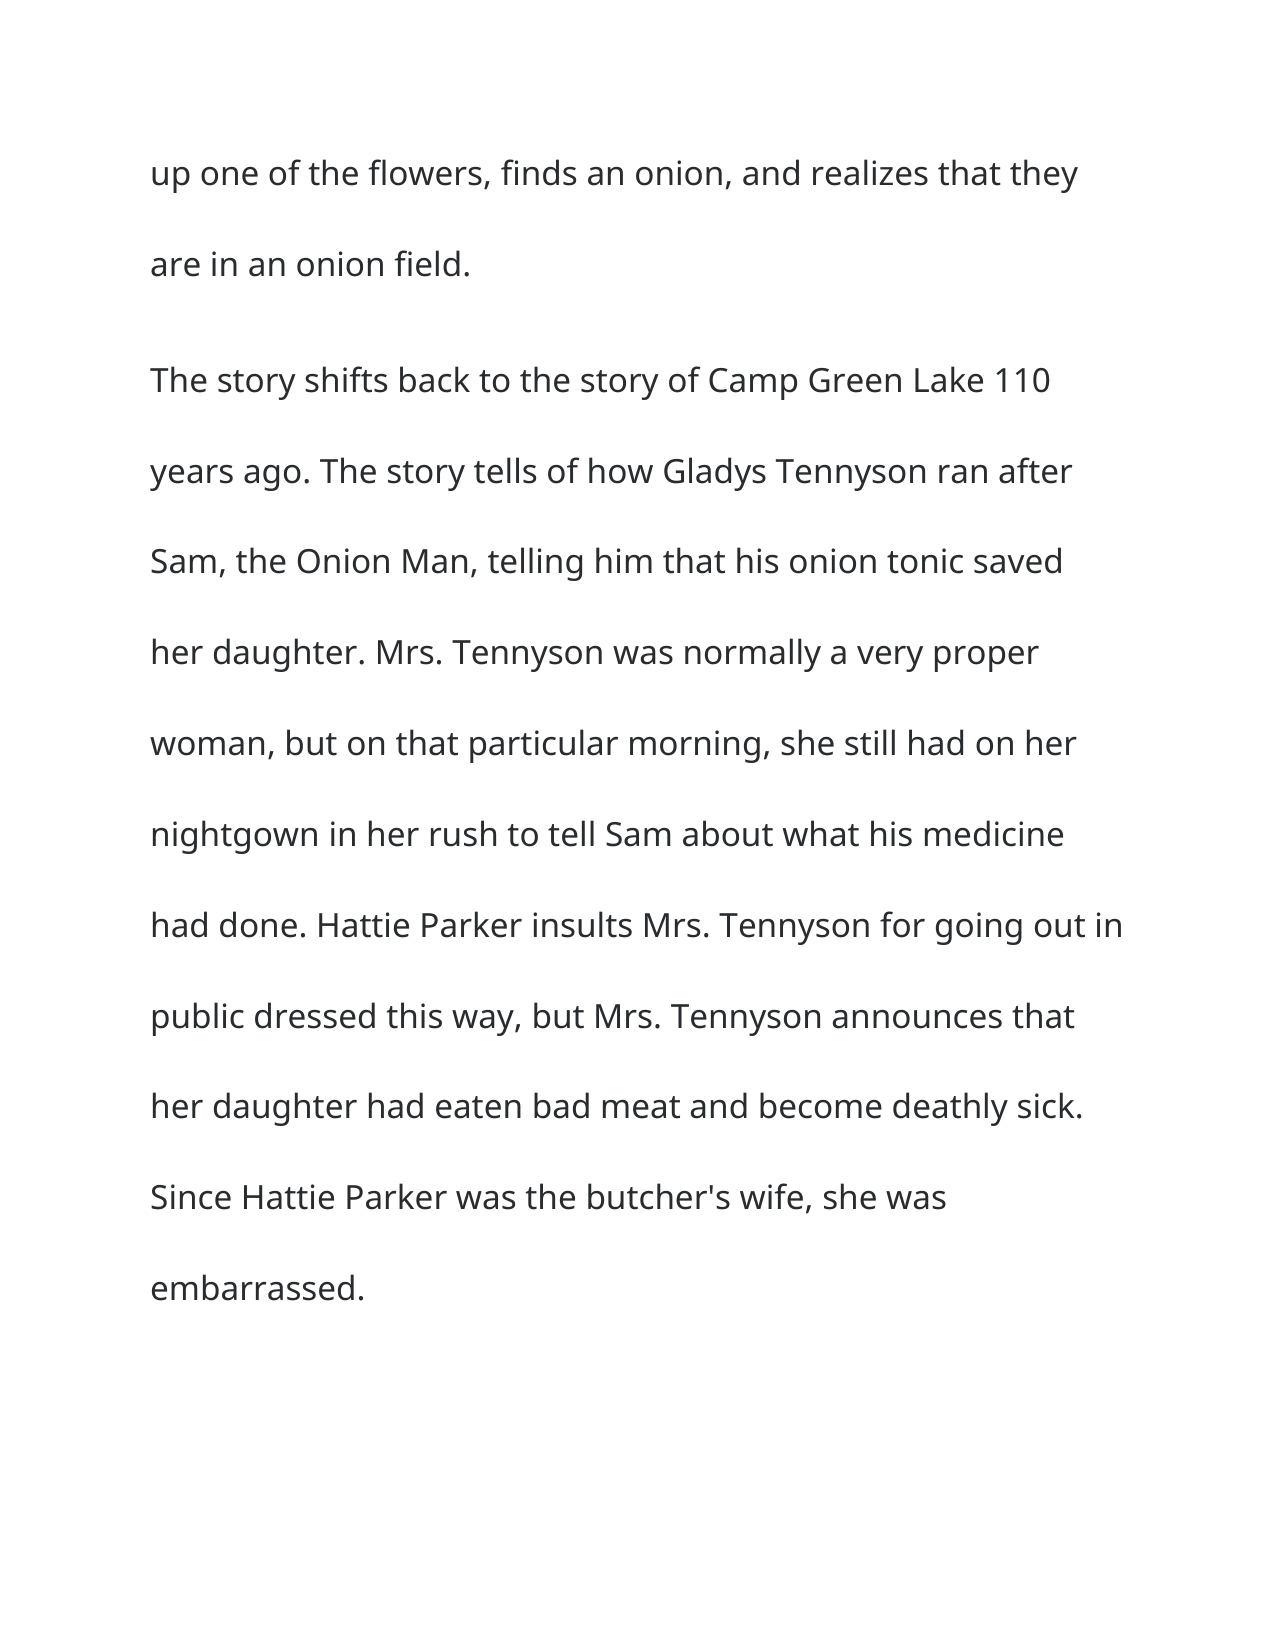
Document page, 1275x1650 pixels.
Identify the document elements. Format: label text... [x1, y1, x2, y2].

text The story shifts back to the story of Camp Green Lake 110 years ago. The story tells of how Gladys Tennyson ran after Sam, the Onion Man, telling him that his onion tonic saved her daughter. Mrs. Tennyson was normally a very proper woman, but on that particular morning, she still had on her nightgown in her rush to tell Sam about what his medicine had done. Hattie Parker insults Mrs. Tennyson for going out in public dressed this way, but Mrs. Tennyson announces that her daughter had eaten bad meat and become deathly sick. Since Hattie Parker was the butcher's wife, she was embarrassed. [150, 357, 1125, 1310]
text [150, 150, 1125, 286]
